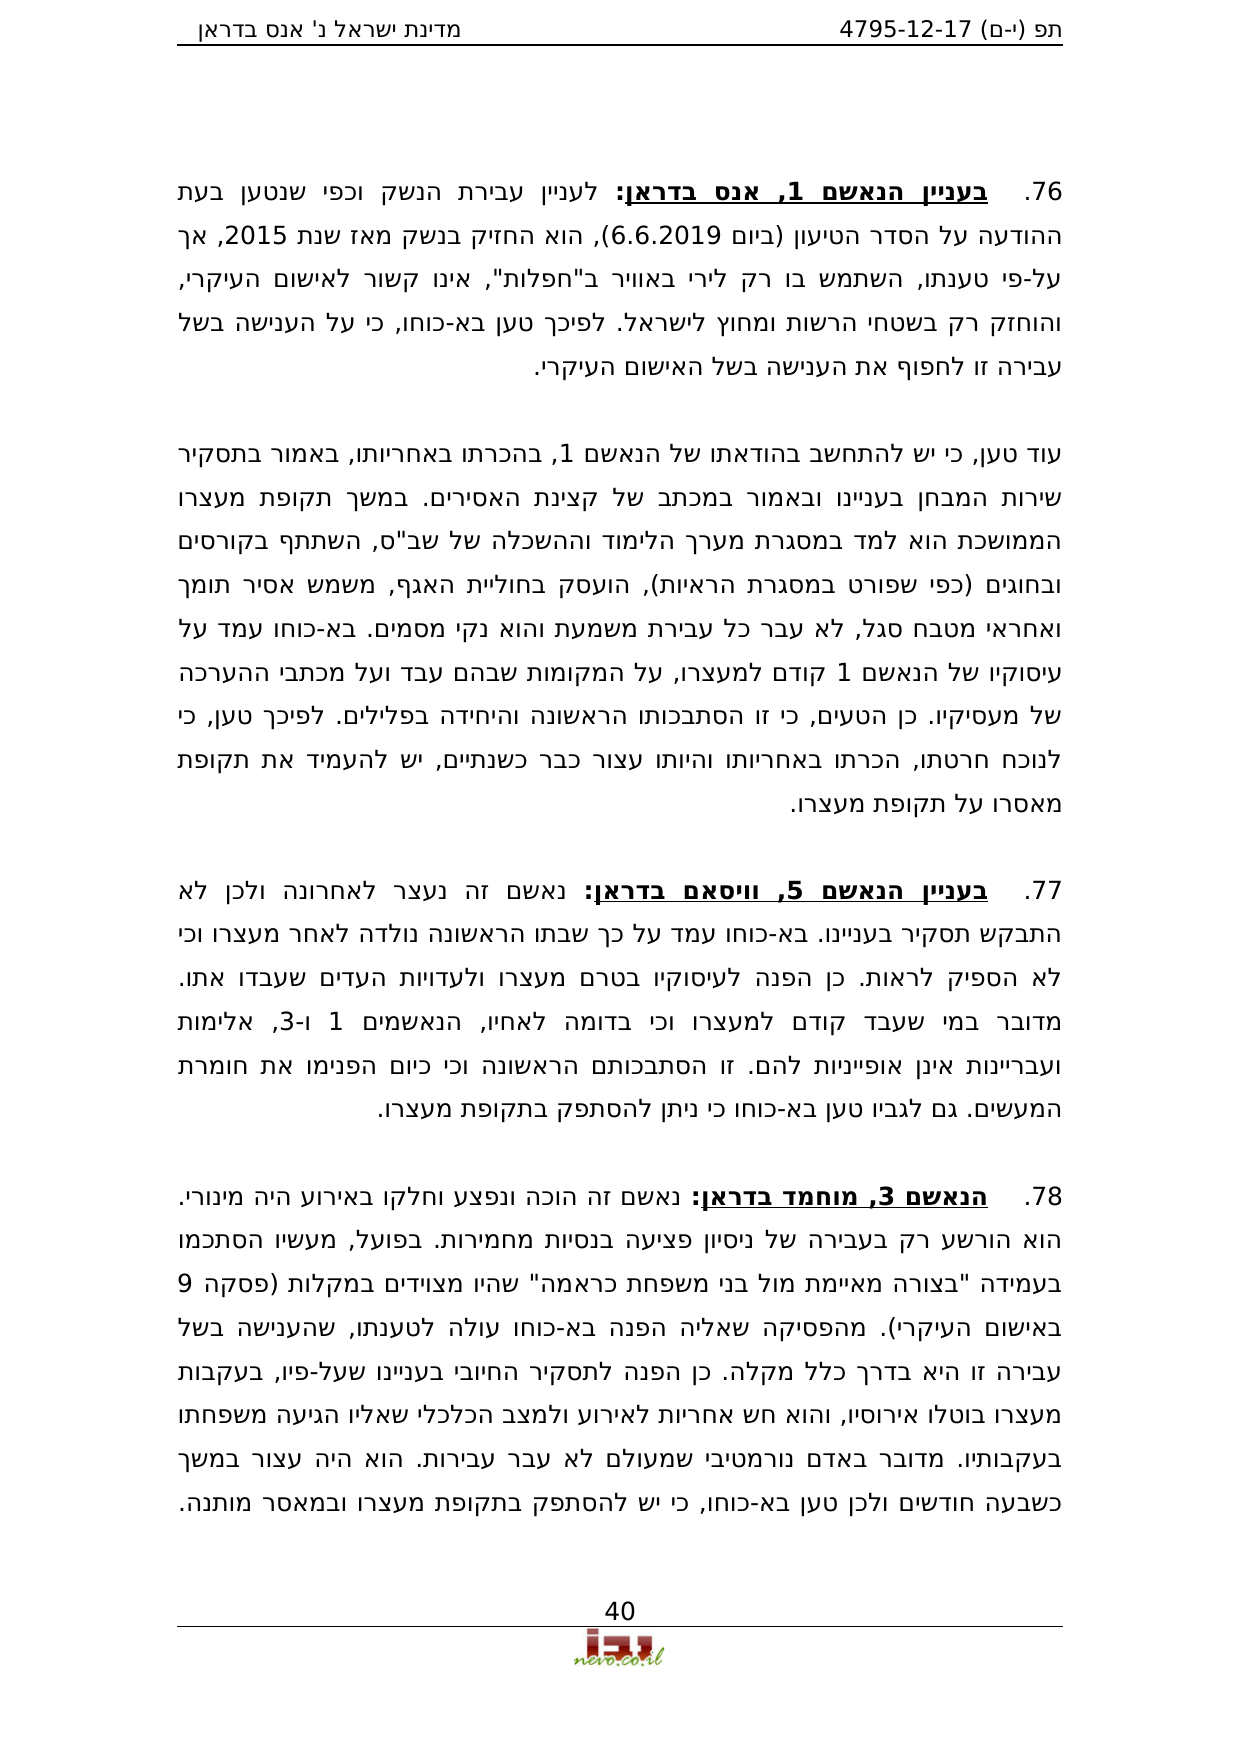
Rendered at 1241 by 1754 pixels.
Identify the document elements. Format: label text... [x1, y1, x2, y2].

picture [574, 1628, 666, 1667]
text 77. בעניין הנאשם 5, וויסאם בדראן: נאשם זה נעצר לאחרונה ולכן לא התבקש תסקיר בעניינו. בא-כוחו עמד על כך שבתו הראשונה נולדה לאחר מעצרו וכי לא הספיק לראות. כן הפנה לעיסוקיו בטרם מעצרו ולעדויות העדים שעבדו אתו. מדובר במי שעבד קודם למעצרו וכי בדומה לאחיו, הנאשמים 1 ו-3, אלימות ועבריינות אינן אופייניות להם. זו הסתבכותם הראשונה וכי כיום הפנימו את חומרת המעשים. גם לגביו טען בא-כוחו כי ניתן להסתפק בתקופת מעצרו. [177, 876, 1063, 1124]
text עוד טען, כי יש להתחשב בהודאתו של הנאשם 1, בהכרתו באחריותו, באמור בתסקיר שירות המבחן בעניינו ובאמור במכתב של קצינת האסירים. במשך תקופת מעצרו הממושכת הוא למד במסגרת מערך הלימוד וההשכלה של שב"ס, השתתף בקורסים ובחוגים (כפי שפורט במסגרת הראיות), הועסק בחוליית האגף, משמש אסיר תומך ואחראי מטבח סגל, לא עבר כל עבירת משמעת והוא נקי מסמים. בא-כוחו עמד על עיסוקיו של הנאשם 1 קודם למעצרו, על המקומות שבהם עבד ועל מכתבי ההערכה של מעסיקיו. כן הטעים, כי זו הסתבכותו הראשונה והיחידה בפלילים. לפיכך טען, כי לנוכח חרטתו, הכרתו באחריותו והיותו עצור כבר כשנתיים, יש להעמיד את תקופת מאסרו על תקופת מעצרו. [177, 439, 1063, 818]
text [177, 1182, 1063, 1517]
text 76. בעניין הנאשם 1, אנס בדראן: לעניין עבירת הנשק וכפי שנטען בעת ההודעה על הסדר הטיעון (ביום 6.6.2019), הוא החזיק בנשק מאז שנת 2015, אך על-פי טענתו, השתמש בו רק לירי באוויר ב"חפלות", אינו קשור לאישום העיקרי, והוחזק רק בשטחי הרשות ומחוץ לישראל. לפיכך טען בא-כוחו, כי על הענישה בשל עבירה זו לחפוף את הענישה בשל האישום העיקרי. [177, 177, 1063, 381]
